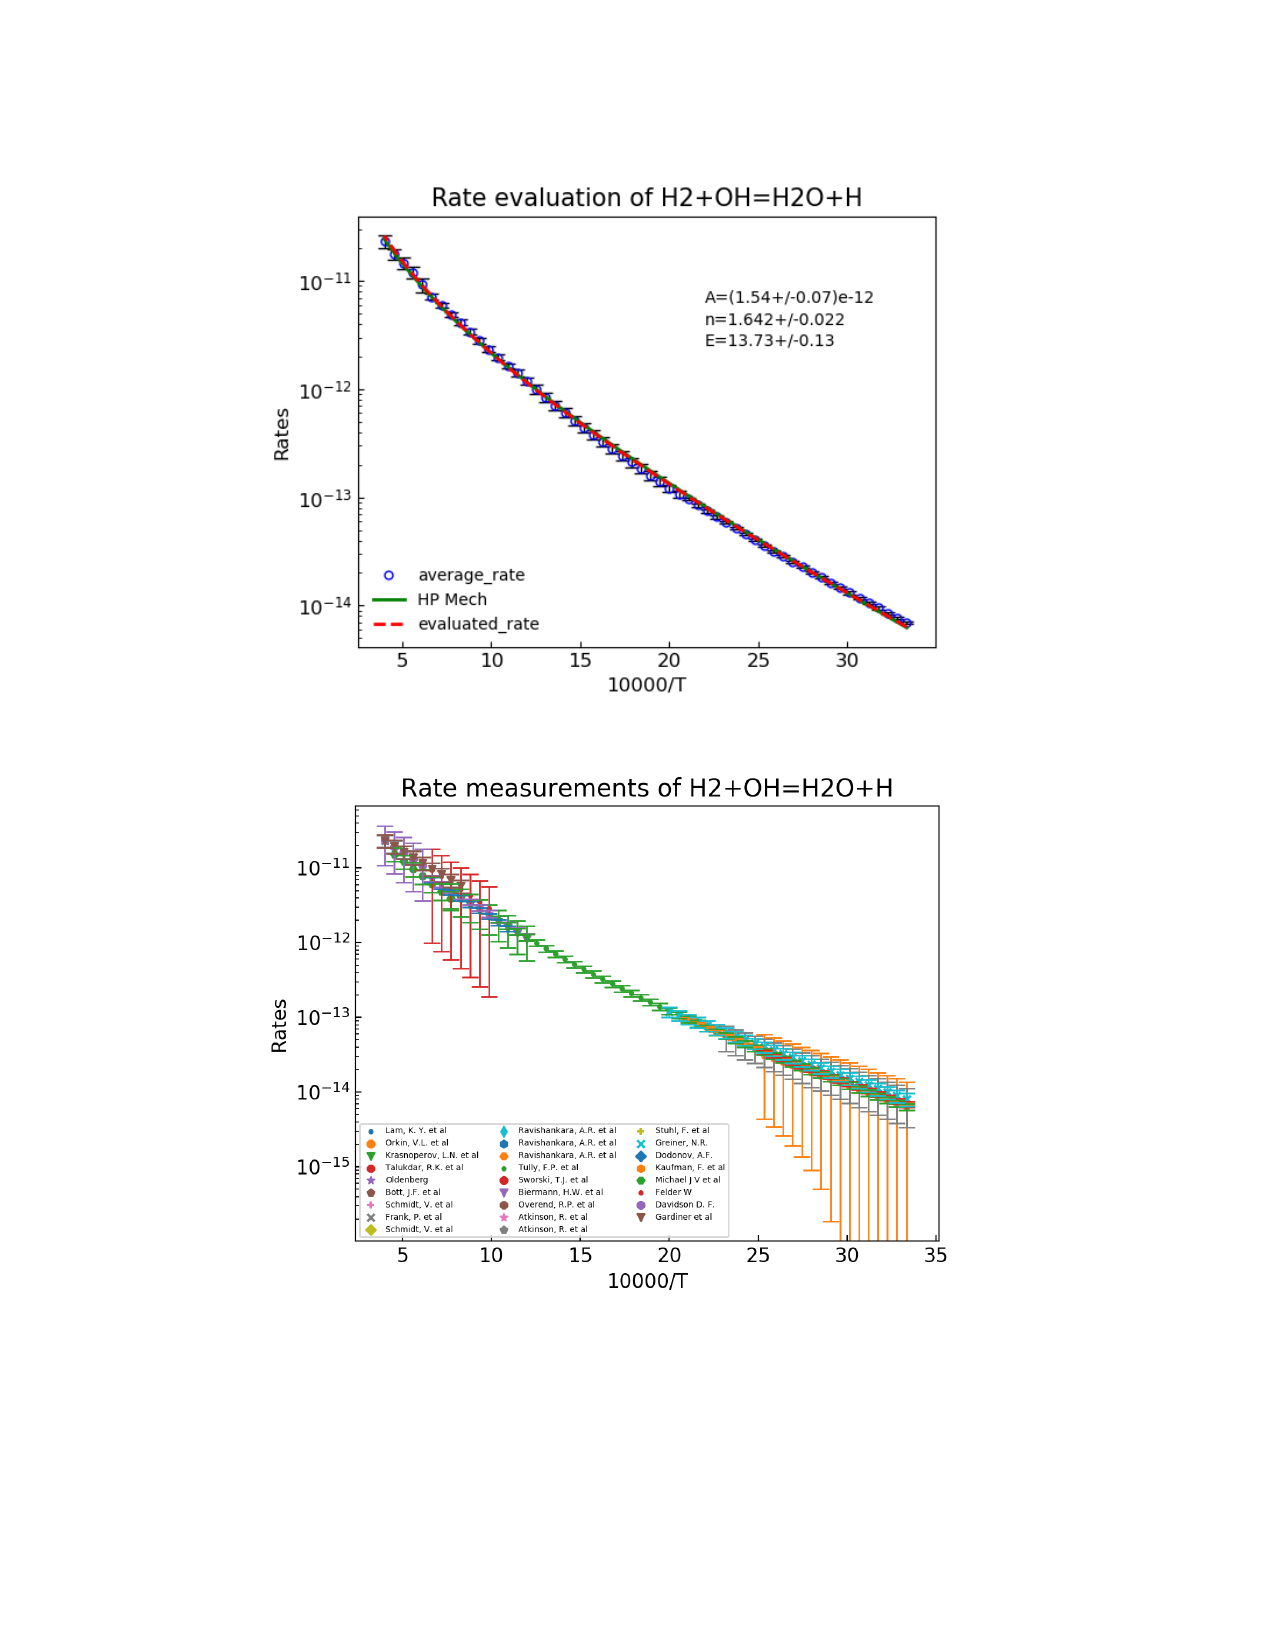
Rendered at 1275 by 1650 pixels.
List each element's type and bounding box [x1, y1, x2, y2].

picture [265, 150, 1010, 709]
picture [261, 738, 1014, 1303]
